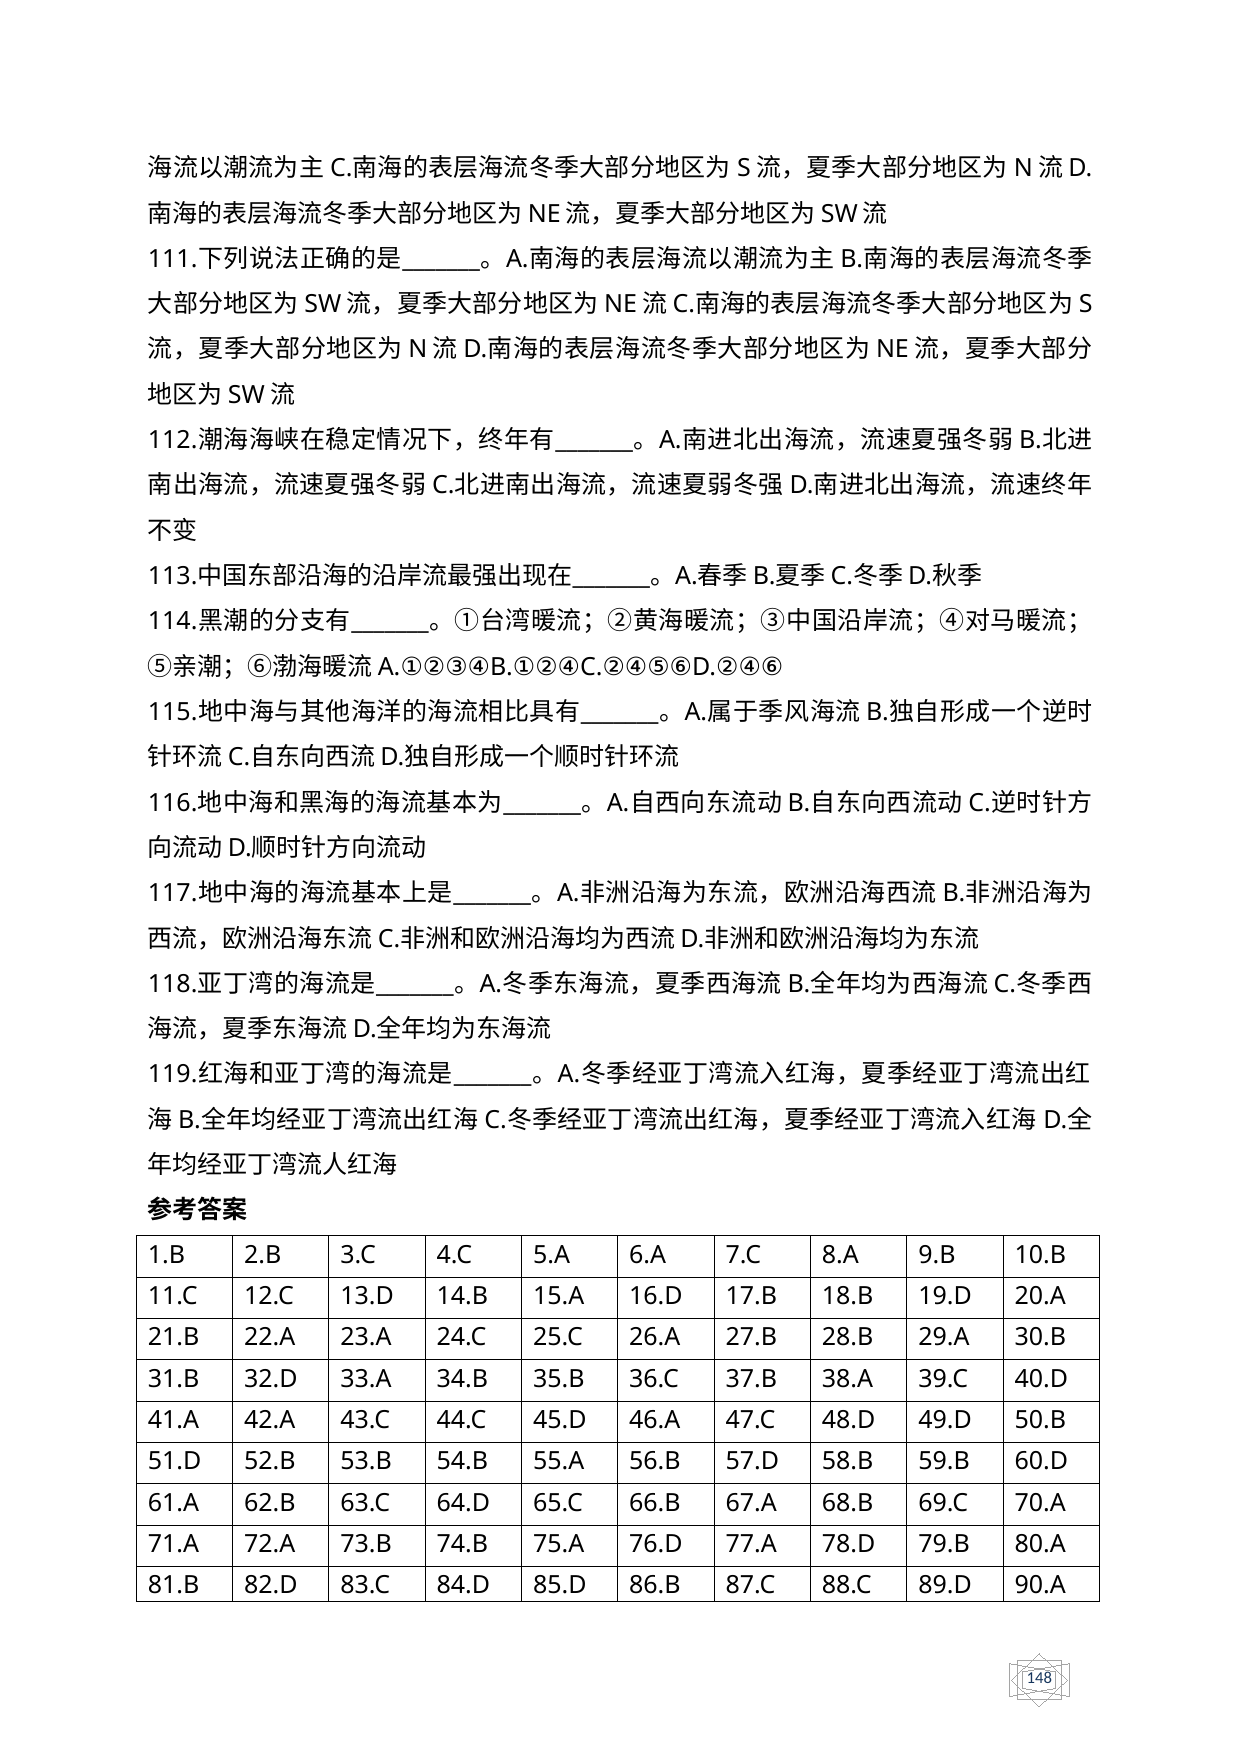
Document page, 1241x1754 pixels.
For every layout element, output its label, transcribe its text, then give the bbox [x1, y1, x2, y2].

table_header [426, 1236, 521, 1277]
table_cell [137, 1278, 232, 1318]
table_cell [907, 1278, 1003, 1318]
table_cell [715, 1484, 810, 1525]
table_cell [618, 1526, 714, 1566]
text 116.地中海和黑海的海流基本为_______。A.自西向东流动B.自东向西流动C.逆时针方向流动D.顺时针方向流动 [148, 782, 1092, 864]
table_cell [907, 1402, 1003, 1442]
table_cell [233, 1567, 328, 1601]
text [148, 148, 1092, 229]
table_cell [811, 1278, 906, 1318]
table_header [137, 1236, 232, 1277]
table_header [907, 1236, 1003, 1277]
text 118.亚丁湾的海流是_______。A.冬季东海流，夏季西海流B.全年均为西海流C.冬季西海流，夏季东海流D.全年均为东海流 [148, 963, 1092, 1045]
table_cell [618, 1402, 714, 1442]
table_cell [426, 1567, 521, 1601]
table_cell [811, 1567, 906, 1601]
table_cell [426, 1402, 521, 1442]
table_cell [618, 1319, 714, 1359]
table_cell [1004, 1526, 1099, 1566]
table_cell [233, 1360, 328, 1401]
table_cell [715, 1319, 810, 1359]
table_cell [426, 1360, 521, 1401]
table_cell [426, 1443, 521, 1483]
text 112.潮海海峡在稳定情况下，终年有_______。A.南进北出海流，流速夏强冬弱B.北进南出海流，流速夏强冬弱C.北进南出海流，流速夏弱冬强D.南进北出海流，流速终年不变 [148, 419, 1092, 546]
text 117.地中海的海流基本上是_______。A.非洲沿海为东流，欧洲沿海西流B.非洲沿海为西流，欧洲沿海东流C.非洲和欧洲沿海均为西流D.非洲和欧洲沿海均为东流 [148, 873, 1092, 954]
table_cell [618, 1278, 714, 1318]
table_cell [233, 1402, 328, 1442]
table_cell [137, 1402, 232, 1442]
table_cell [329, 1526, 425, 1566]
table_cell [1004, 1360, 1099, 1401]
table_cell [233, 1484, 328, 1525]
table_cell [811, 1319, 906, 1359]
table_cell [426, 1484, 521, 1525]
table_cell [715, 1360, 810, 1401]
text 111.下列说法正确的是_______。A.南海的表层海流以潮流为主B.南海的表层海流冬季大部分地区为SW流，夏季大部分地区为NE流C.南海的表层海流冬季大部分地区为S流，夏季大部分地区为N流D.南海的表层海流冬季大部分地区为NE流，夏季大部分地区为SW流 [148, 238, 1092, 411]
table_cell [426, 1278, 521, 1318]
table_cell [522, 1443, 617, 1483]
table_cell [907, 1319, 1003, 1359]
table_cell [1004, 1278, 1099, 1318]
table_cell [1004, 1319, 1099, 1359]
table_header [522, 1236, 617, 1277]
text 114.黑潮的分支有_______。①台湾暖流；②黄海暖流；③中国沿岸流；④对马暖流；⑤亲潮；⑥渤海暖流A.①②③④B.①②④C.②④⑤⑥D.②④⑥ [148, 601, 1092, 682]
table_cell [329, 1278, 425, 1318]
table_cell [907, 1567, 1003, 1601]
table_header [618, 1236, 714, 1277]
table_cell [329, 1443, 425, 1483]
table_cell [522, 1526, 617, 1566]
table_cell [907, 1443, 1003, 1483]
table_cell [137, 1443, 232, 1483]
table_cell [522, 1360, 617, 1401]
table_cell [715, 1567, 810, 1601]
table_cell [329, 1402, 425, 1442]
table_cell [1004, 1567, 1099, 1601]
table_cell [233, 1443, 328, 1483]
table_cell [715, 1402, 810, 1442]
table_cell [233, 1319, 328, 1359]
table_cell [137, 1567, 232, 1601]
text 115.地中海与其他海洋的海流相比具有_______。A.属于季风海流B.独自形成一个逆时针环流C.自东向西流D.独自形成一个顺时针环流 [148, 691, 1092, 773]
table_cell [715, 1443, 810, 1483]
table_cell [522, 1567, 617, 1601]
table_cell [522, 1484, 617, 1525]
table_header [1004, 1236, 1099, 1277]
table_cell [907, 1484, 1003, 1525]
subtitle 参考答案 [148, 1190, 1092, 1226]
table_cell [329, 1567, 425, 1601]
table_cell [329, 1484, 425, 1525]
text 119.红海和亚丁湾的海流是_______。A.冬季经亚丁湾流入红海，夏季经亚丁湾流出红海B.全年均经亚丁湾流出红海C.冬季经亚丁湾流出红海，夏季经亚丁湾流入红海D.全年均经亚丁湾流人红海 [148, 1054, 1092, 1181]
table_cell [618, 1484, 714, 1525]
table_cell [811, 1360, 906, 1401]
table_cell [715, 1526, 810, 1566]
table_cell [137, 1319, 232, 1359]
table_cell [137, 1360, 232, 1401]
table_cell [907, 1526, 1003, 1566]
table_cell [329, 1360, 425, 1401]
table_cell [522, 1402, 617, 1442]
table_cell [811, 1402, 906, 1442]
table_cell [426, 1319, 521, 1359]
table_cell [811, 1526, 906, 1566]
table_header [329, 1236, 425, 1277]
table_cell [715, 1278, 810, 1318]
text 113.中国东部沿海的沿岸流最强出现在_______。A.春季B.夏季C.冬季D.秋季 [148, 556, 1092, 592]
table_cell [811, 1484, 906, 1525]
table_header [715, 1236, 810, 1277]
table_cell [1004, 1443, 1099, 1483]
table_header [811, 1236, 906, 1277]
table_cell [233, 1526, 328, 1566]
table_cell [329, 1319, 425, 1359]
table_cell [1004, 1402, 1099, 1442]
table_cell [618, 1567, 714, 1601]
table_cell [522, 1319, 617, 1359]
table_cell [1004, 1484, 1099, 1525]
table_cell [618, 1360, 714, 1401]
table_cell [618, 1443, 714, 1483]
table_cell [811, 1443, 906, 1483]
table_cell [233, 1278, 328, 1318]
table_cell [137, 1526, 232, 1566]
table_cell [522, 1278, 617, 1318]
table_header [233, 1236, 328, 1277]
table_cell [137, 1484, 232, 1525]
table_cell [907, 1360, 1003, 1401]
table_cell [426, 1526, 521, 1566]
